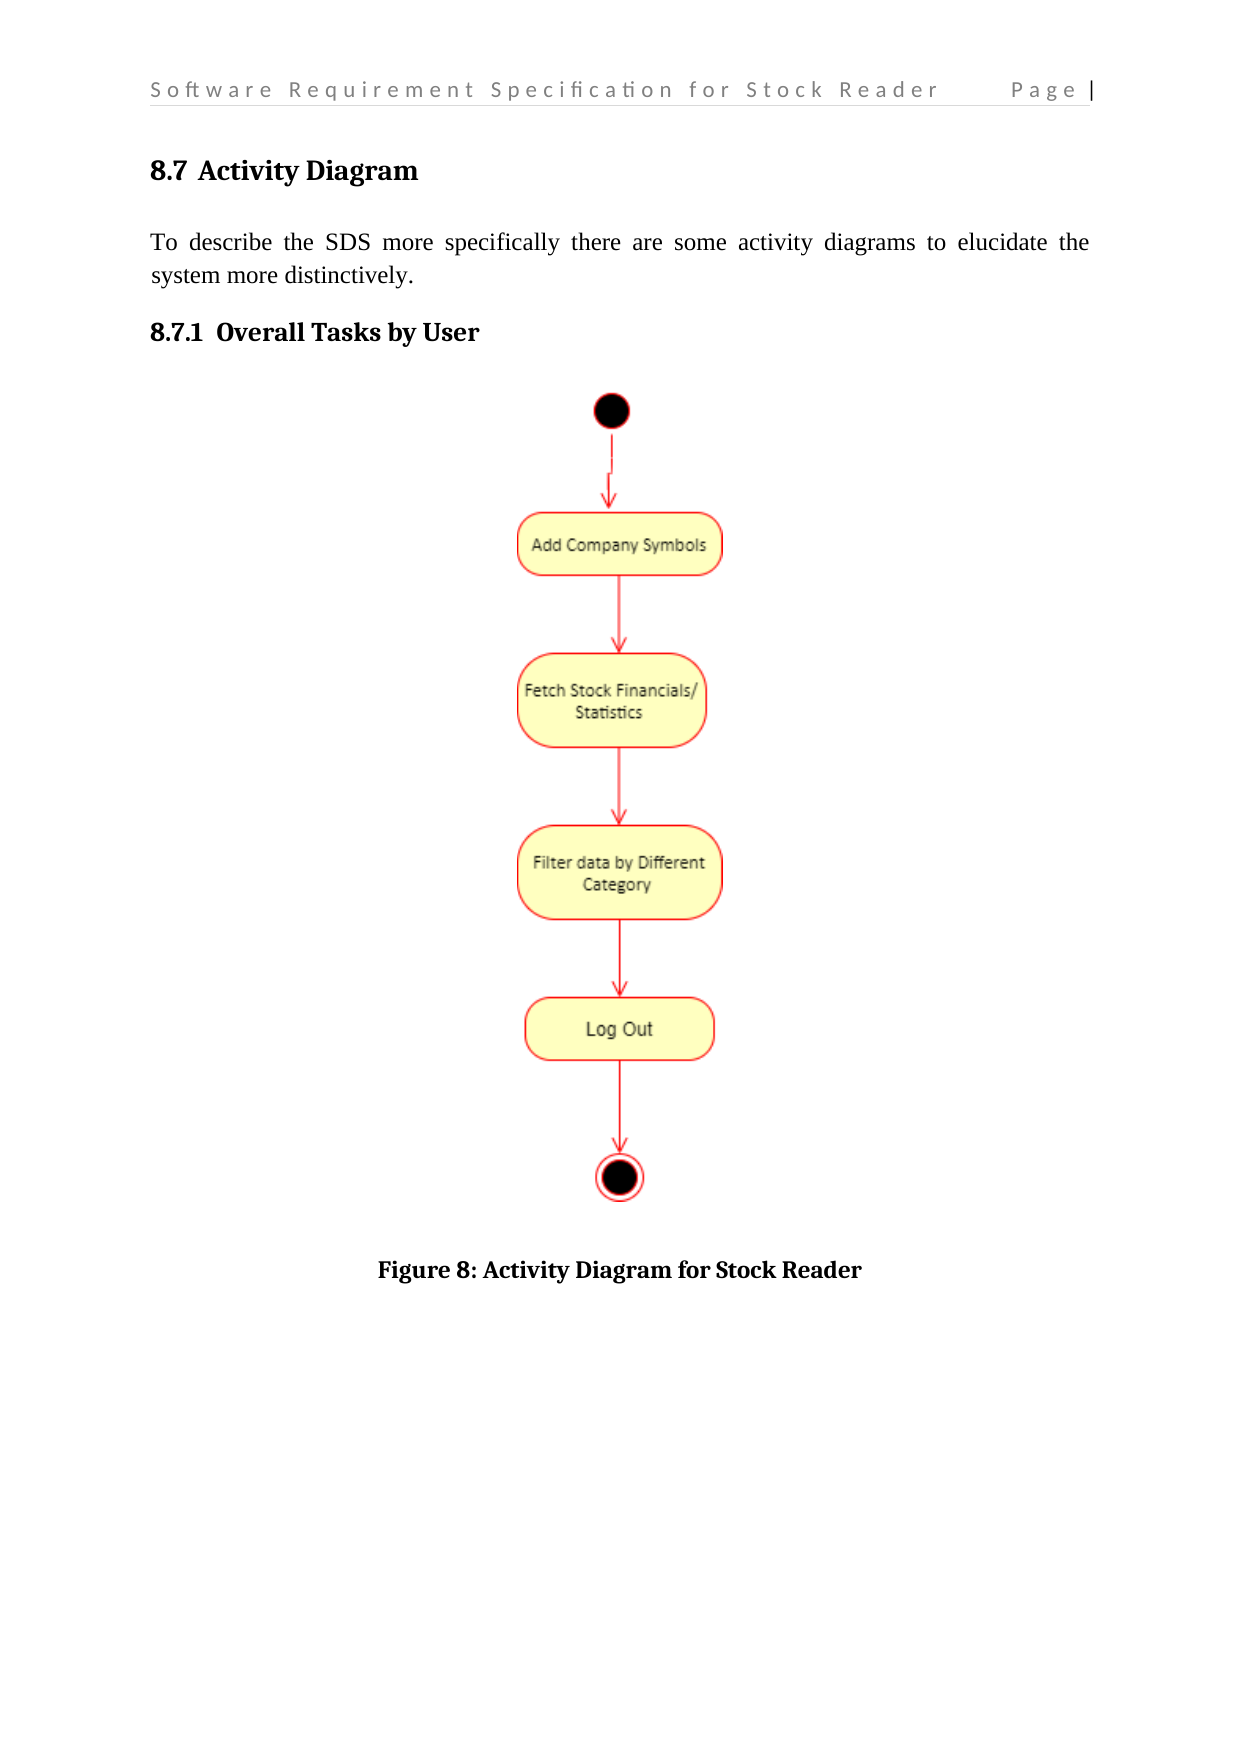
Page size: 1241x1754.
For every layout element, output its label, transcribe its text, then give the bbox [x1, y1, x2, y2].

text Figure 8: Activity Diagram for Stock Reader [150, 1256, 1090, 1284]
subtitle Overall Tasks by User [150, 317, 1090, 348]
text To describe the SDS more specifically there are some activity diagrams to elucidate the system more distinctively. [150, 227, 1090, 288]
subtitle Activity Diagram [150, 154, 1090, 187]
picture [517, 387, 723, 1202]
